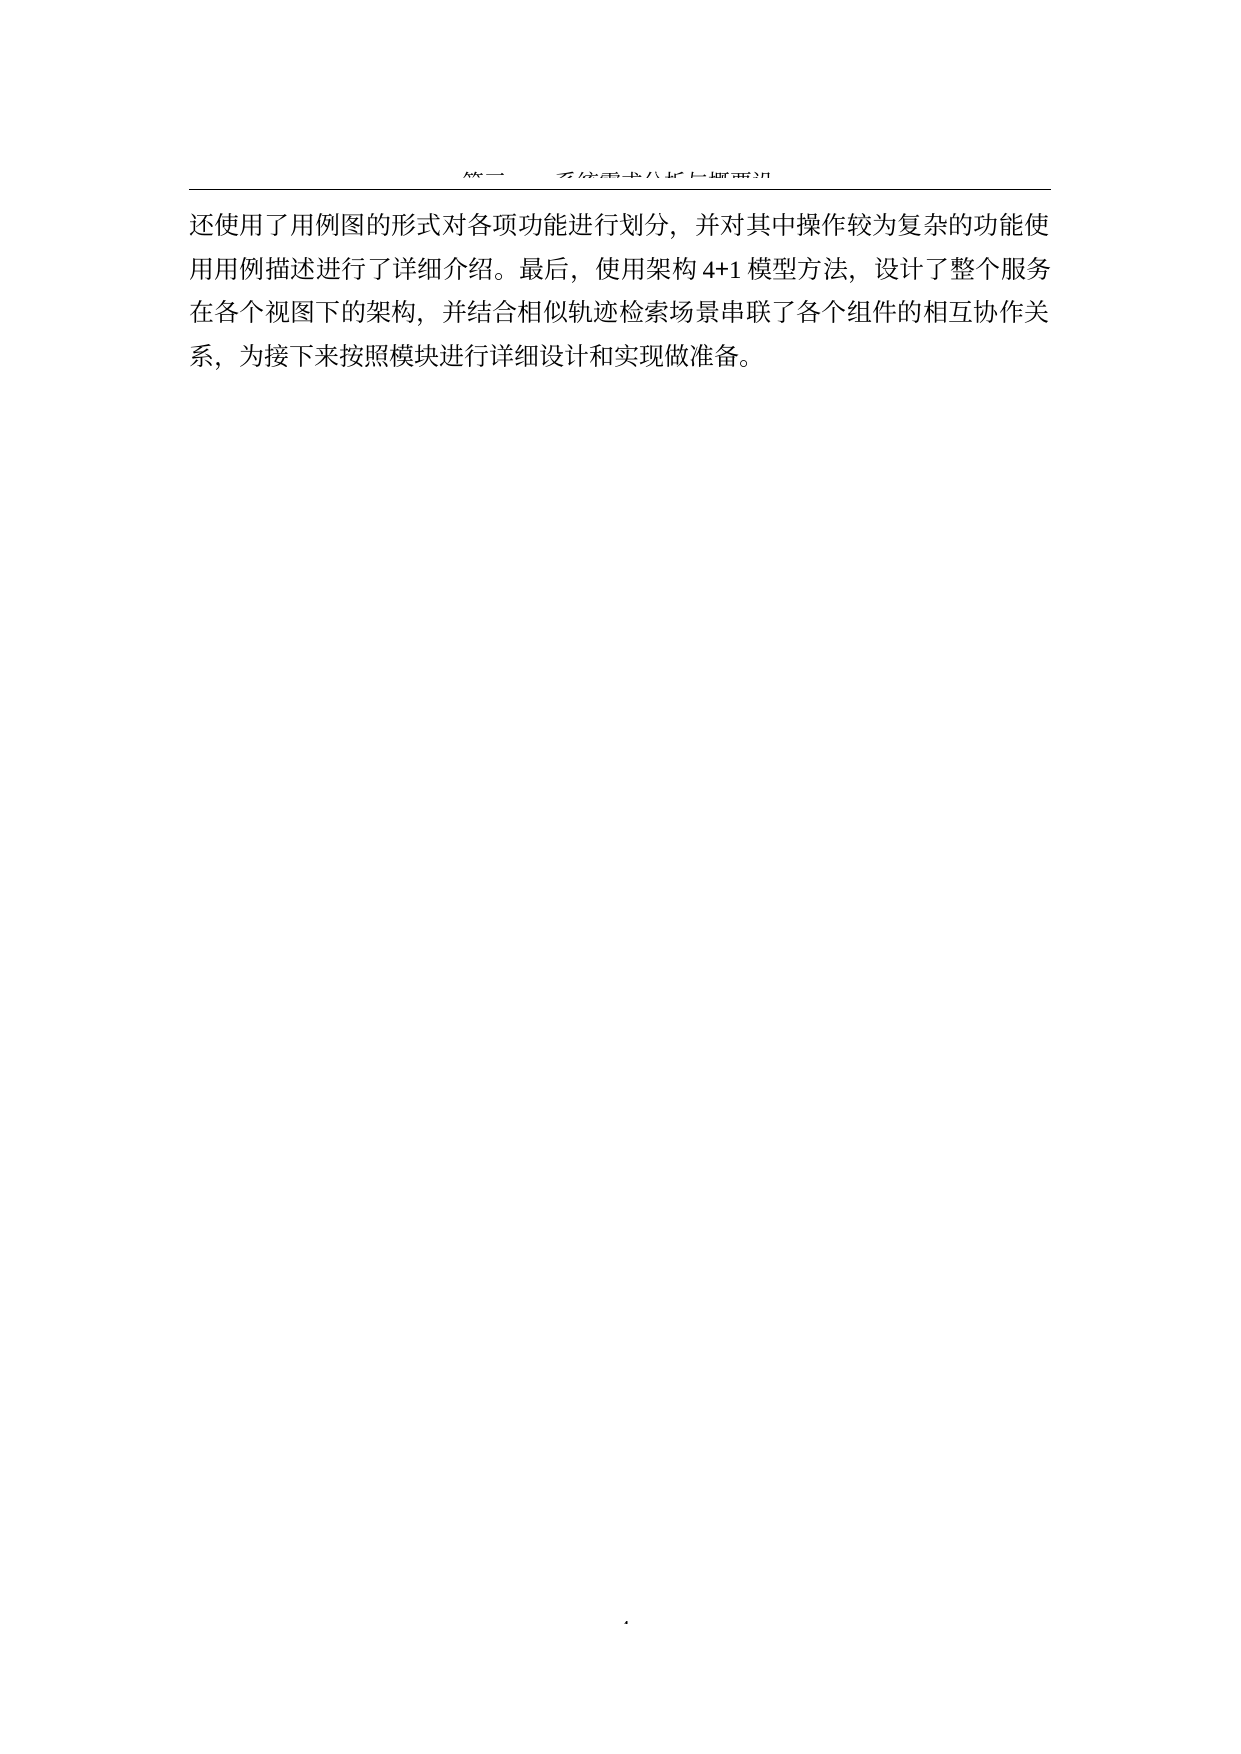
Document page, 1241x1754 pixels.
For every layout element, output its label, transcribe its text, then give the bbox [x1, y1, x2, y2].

text 还使用了用例图的形式对各项功能进行划分，并对其中操作较为复杂的功能使用用例描述进行了详细介绍。最后，使用架构4+1模型方法，设计了整个服务在各个视图下的架构，并结合相似轨迹检索场景串联了各个组件的相互协作关系，为接下来按照模块进行详细设计和实现做准备。 [189, 206, 1051, 372]
